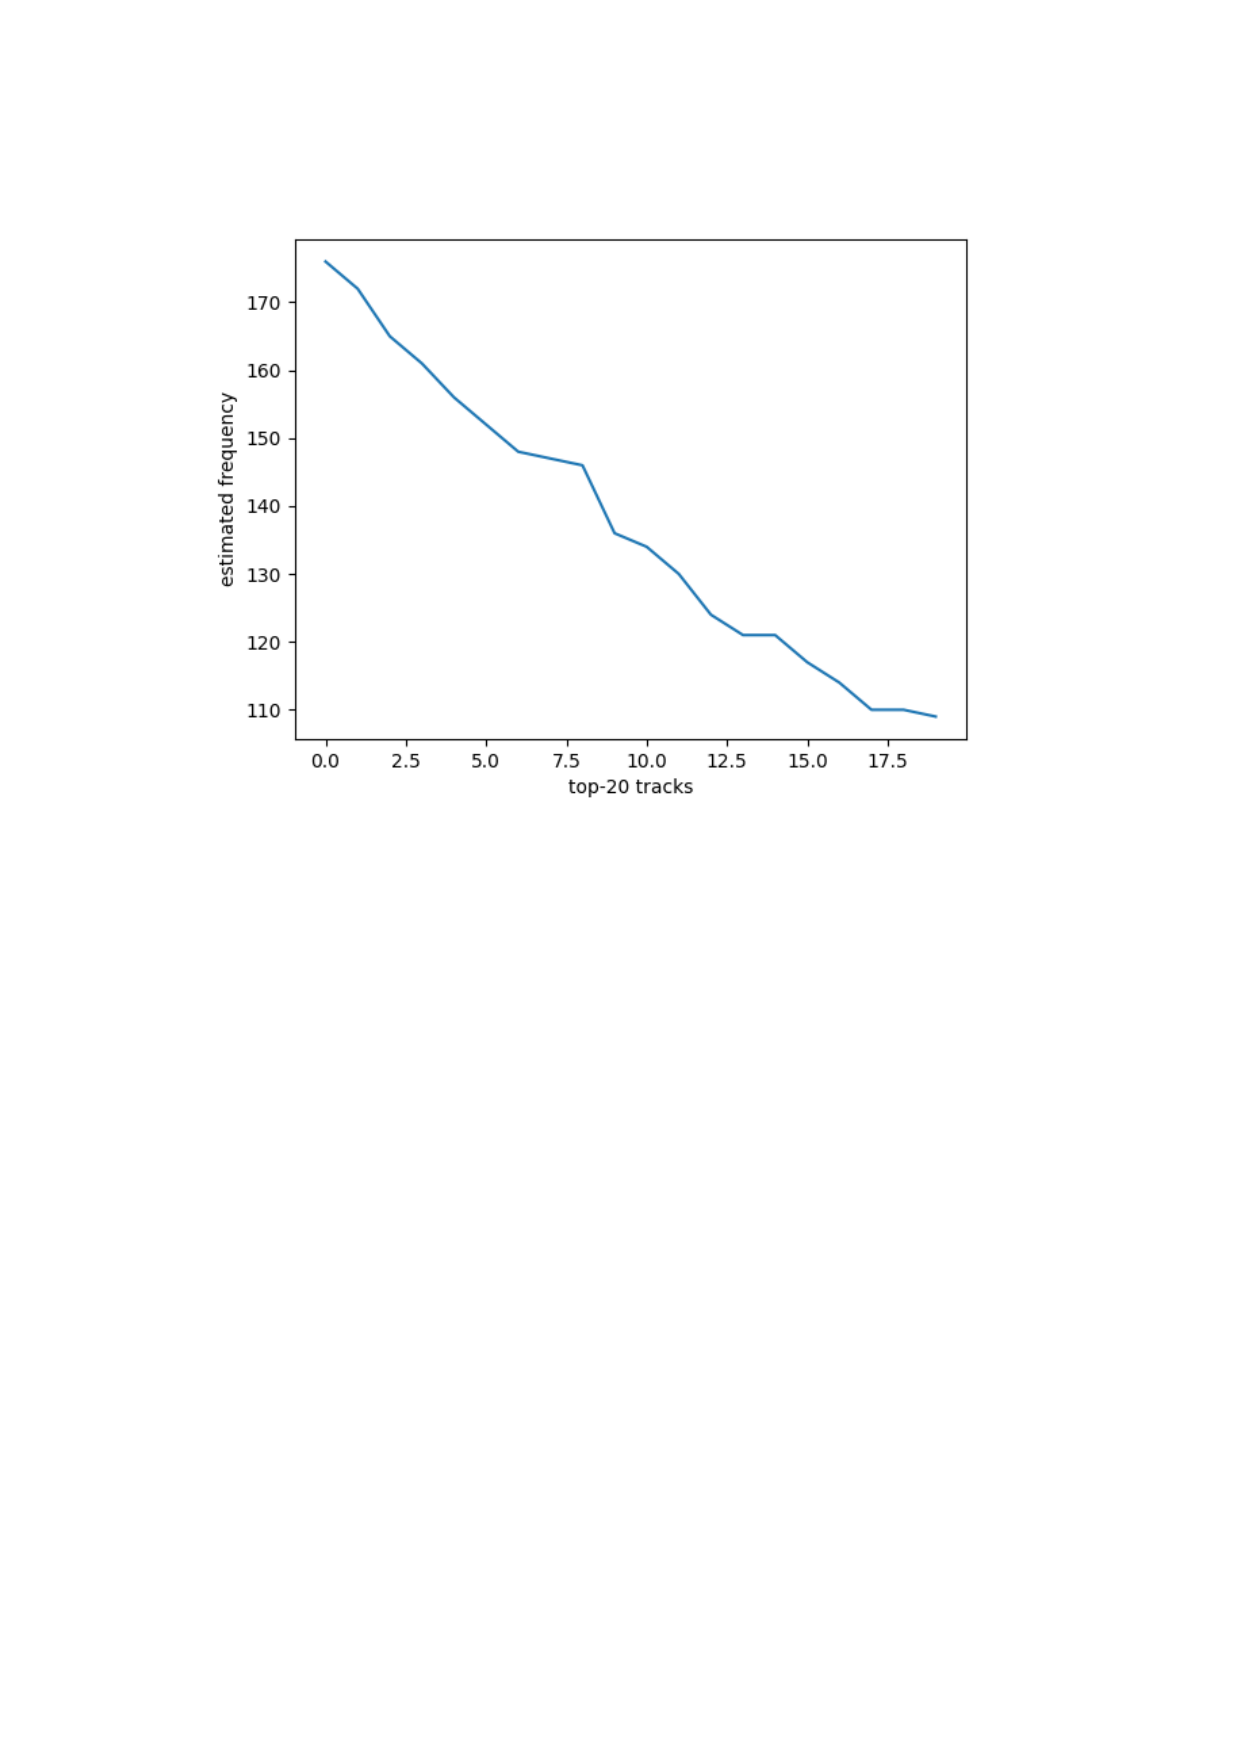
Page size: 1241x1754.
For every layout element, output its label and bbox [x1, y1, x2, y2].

picture [187, 162, 1053, 811]
